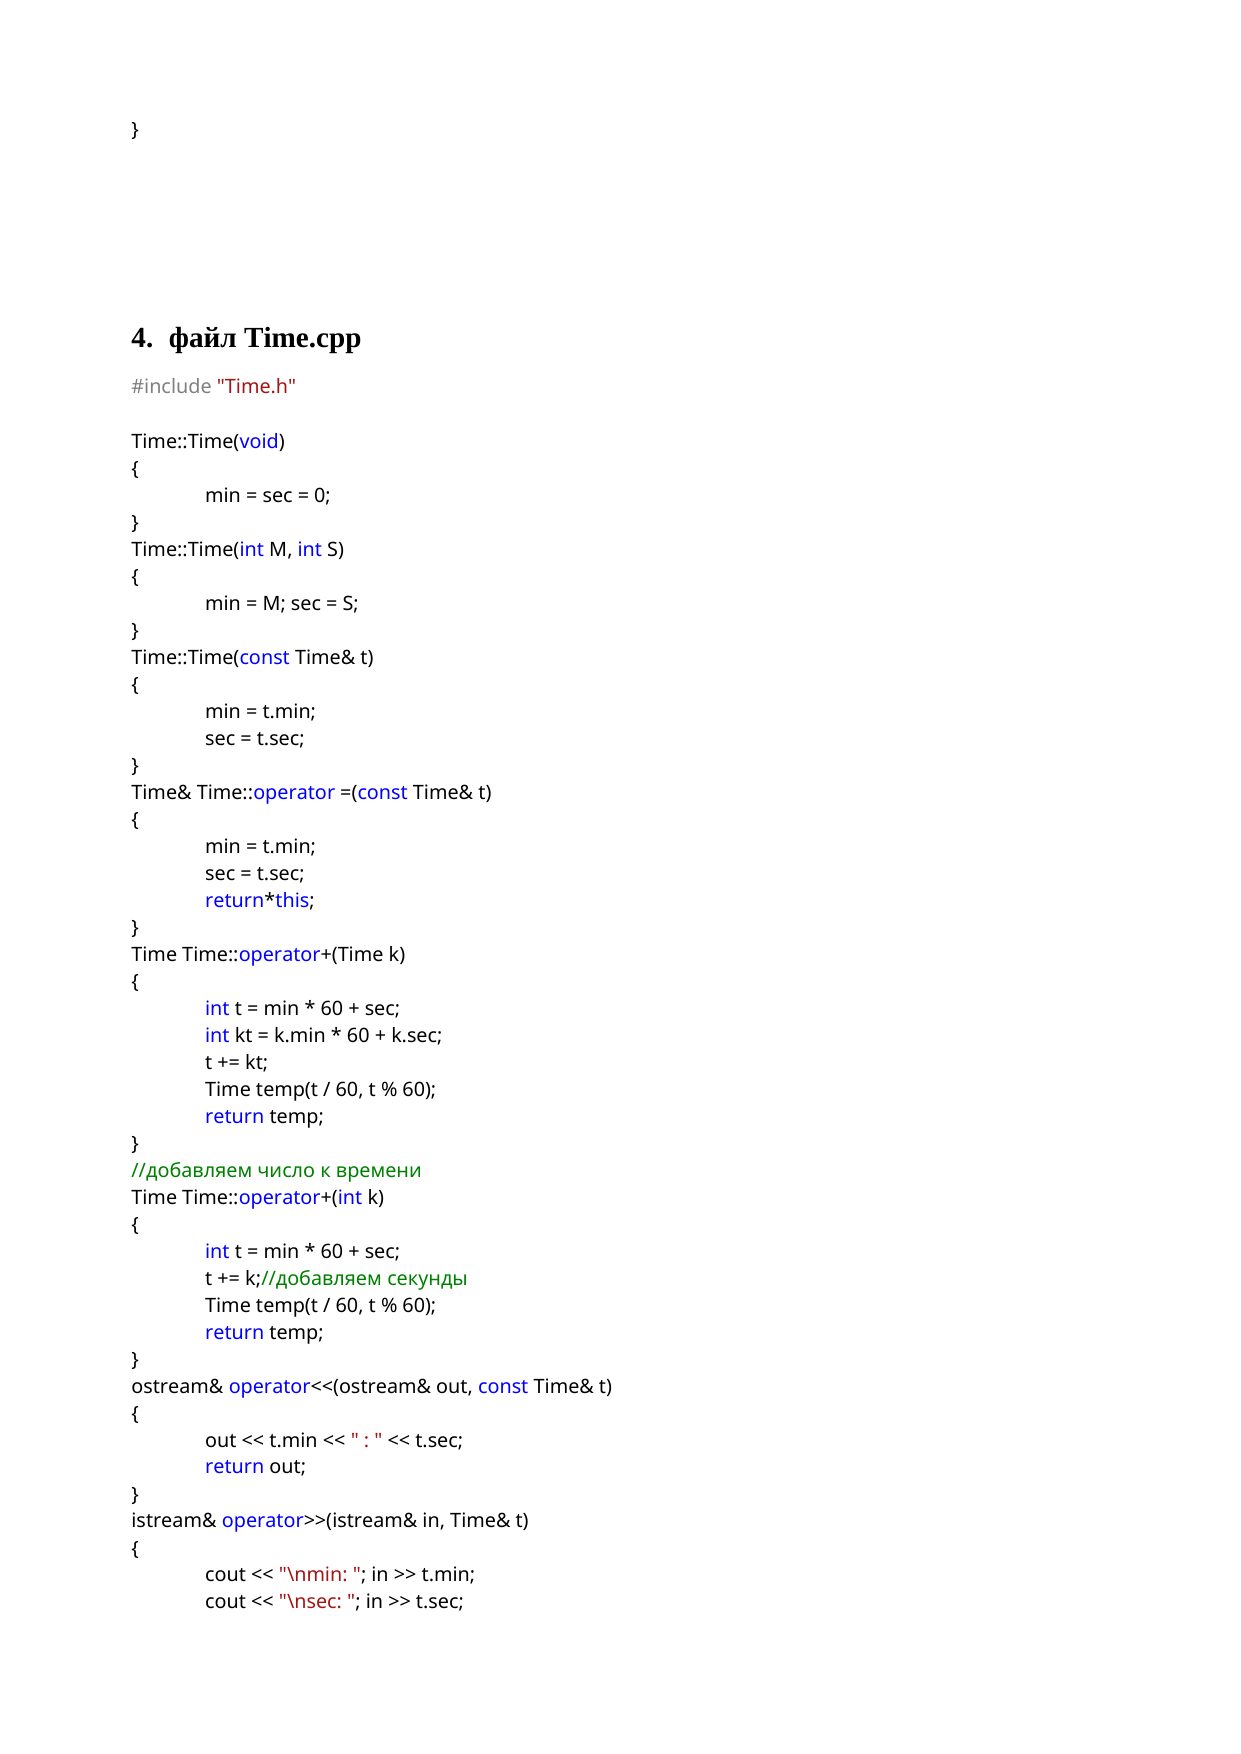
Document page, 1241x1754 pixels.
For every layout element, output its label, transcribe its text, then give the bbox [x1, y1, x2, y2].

text int t = min * 60 + sec; [131, 994, 1152, 1021]
text { [131, 805, 1152, 832]
text t += kt; [131, 1048, 1152, 1075]
text } [131, 616, 1152, 643]
text } [131, 116, 1152, 143]
text int kt = k.min * 60 + k.sec; [131, 1021, 1152, 1048]
text //добавляем число к времени [131, 1156, 1152, 1183]
text cout << "\nmin: "; in >> t.min; [131, 1561, 1152, 1588]
text } [131, 1129, 1152, 1156]
text { [131, 670, 1152, 697]
text return temp; [131, 1318, 1152, 1345]
text { [131, 562, 1152, 589]
text min = t.min; [131, 832, 1152, 859]
text Time& Time::operator =(const Time& t) [131, 778, 1152, 805]
text } [131, 508, 1152, 536]
text istream& operator>>(istream& in, Time& t) [131, 1507, 1152, 1534]
text { [131, 1210, 1152, 1237]
text Time::Time(int M, int S) [131, 536, 1152, 562]
text int t = min * 60 + sec; [131, 1237, 1152, 1264]
text } [131, 751, 1152, 778]
text Time Time::operator+(Time k) [131, 940, 1152, 967]
text sec = t.sec; [131, 724, 1152, 751]
text Time Time::operator+(int k) [131, 1183, 1152, 1210]
text Time temp(t / 60, t % 60); [131, 1075, 1152, 1102]
text return out; [131, 1453, 1152, 1480]
text } [131, 913, 1152, 940]
text min = t.min; [131, 697, 1152, 724]
text min = sec = 0; [131, 482, 1152, 508]
text cout << "\nsec: "; in >> t.sec; [131, 1588, 1152, 1615]
text #include "Time.h" [131, 373, 1152, 399]
text t += k;//добавляем секунды [131, 1264, 1152, 1291]
text out << t.min << " : " << t.sec; [131, 1426, 1152, 1453]
text sec = t.sec; [131, 859, 1152, 886]
text { [131, 1534, 1152, 1561]
text } [131, 1345, 1152, 1372]
text return temp; [131, 1102, 1152, 1129]
text Time temp(t / 60, t % 60); [131, 1291, 1152, 1318]
text { [131, 1399, 1152, 1426]
text ostream& operator<<(ostream& out, const Time& t) [131, 1372, 1152, 1399]
text } [131, 1480, 1152, 1507]
text Time::Time(void) [131, 428, 1152, 454]
text { [131, 967, 1152, 994]
text min = M; sec = S; [131, 589, 1152, 616]
text Time::Time(const Time& t) [131, 643, 1152, 670]
text return*this; [131, 886, 1152, 913]
list файл Time.cpp [131, 320, 1152, 353]
text { [131, 454, 1152, 482]
